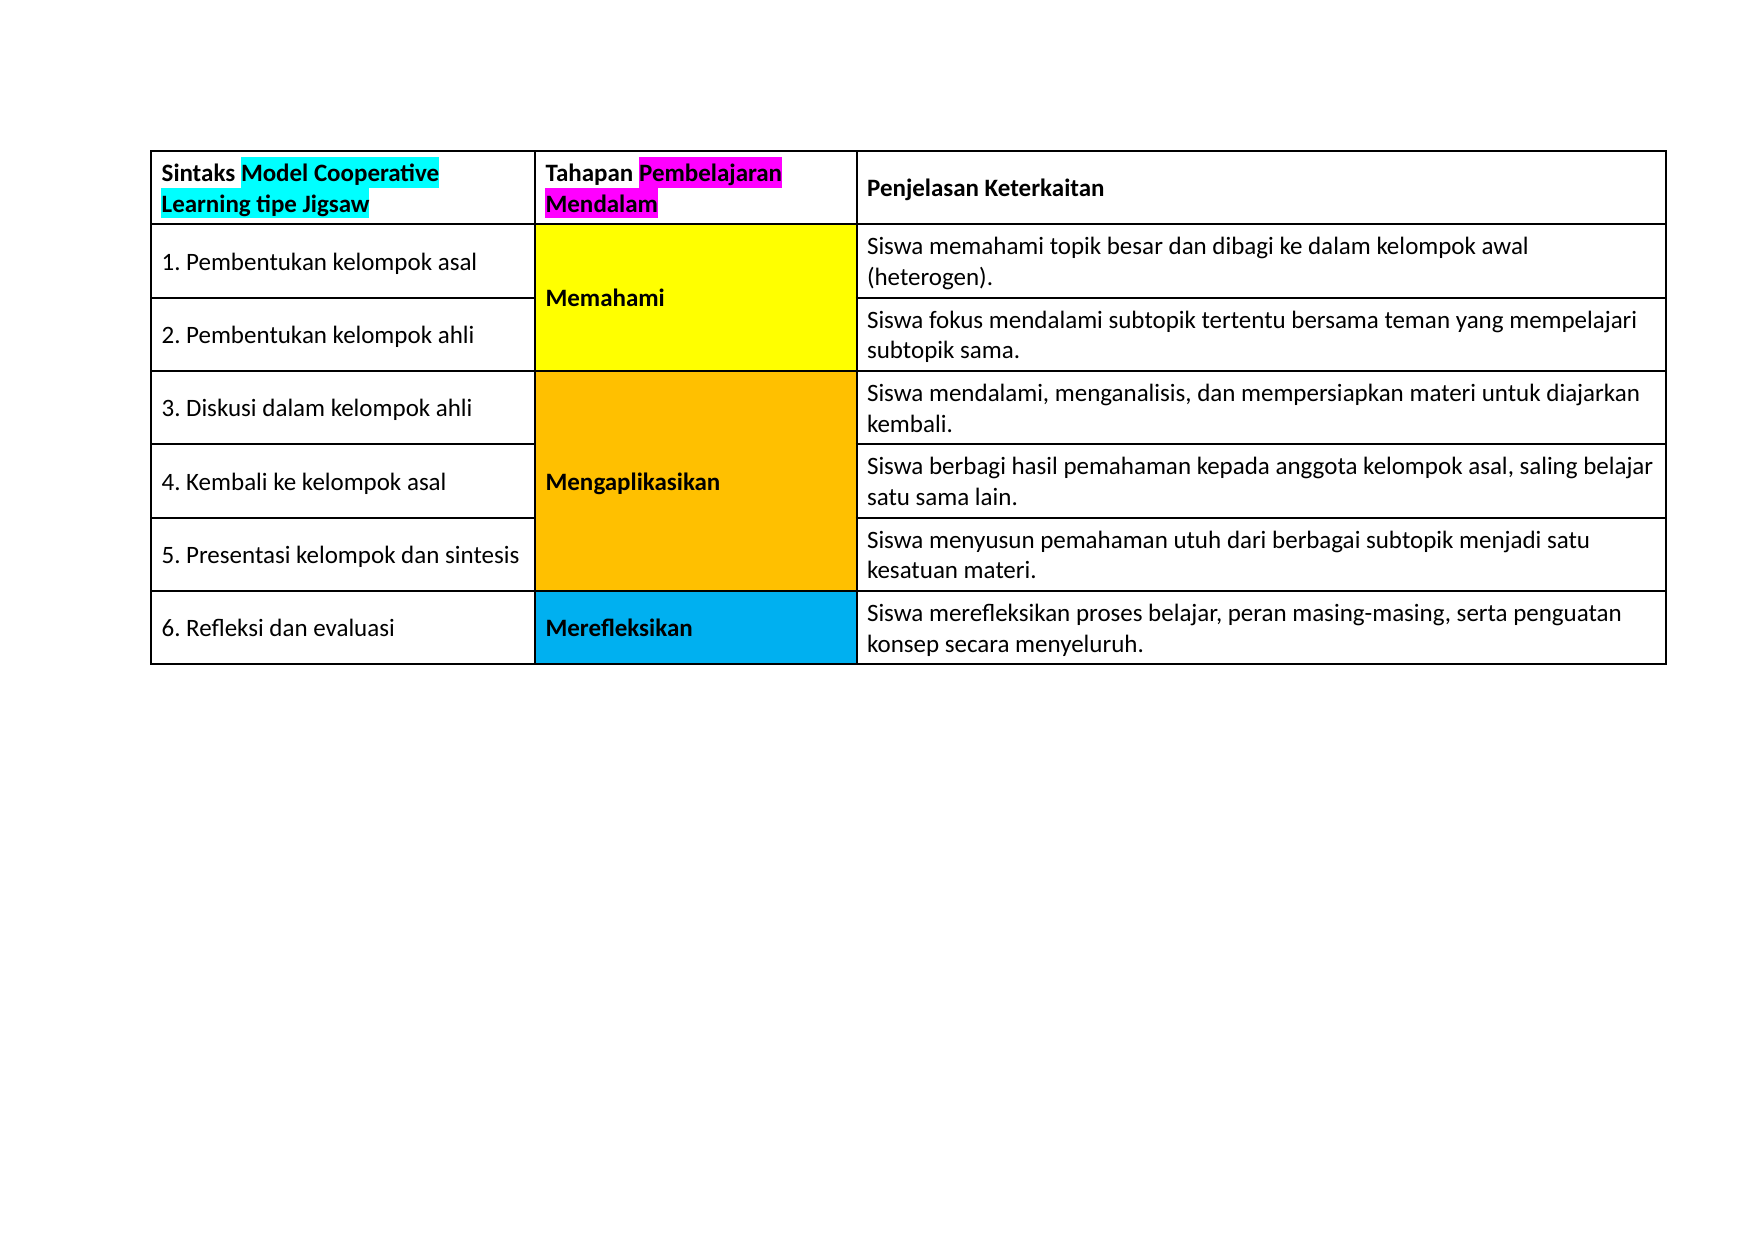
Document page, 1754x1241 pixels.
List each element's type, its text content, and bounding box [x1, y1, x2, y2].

table_cell Siswa menyusun pemahaman utuh dari berbagai subtopik menjadi satu kesatuan materi. [858, 519, 1665, 590]
table_cell Siswa merefleksikan proses belajar, peran masing-masing, serta penguatan konsep secara menyeluruh. [858, 592, 1665, 663]
table_cell 6. Refleksi dan evaluasi [152, 592, 534, 663]
table_cell 3. Diskusi dalam kelompok ahli [152, 372, 534, 443]
table_cell Mengaplikasikan [536, 372, 856, 590]
table_header Penjelasan Keterkaitan [858, 152, 1665, 223]
table_cell Siswa berbagi hasil pemahaman kepada anggota kelompok asal, saling belajar satu sama lain. [858, 445, 1665, 517]
table_cell Siswa mendalami, menganalisis, dan mempersiapkan materi untuk diajarkan kembali. [858, 372, 1665, 443]
table_cell Siswa memahami topik besar dan dibagi ke dalam kelompok awal (heterogen). [858, 225, 1665, 297]
table_header Sintaks Model Cooperative Learning tipe Jigsaw [152, 152, 534, 223]
table_header Tahapan Pembelajaran Mendalam [536, 152, 856, 223]
table_cell Memahami [536, 225, 856, 370]
table_cell 5. Presentasi kelompok dan sintesis [152, 519, 534, 590]
table_cell Merefleksikan [536, 592, 856, 663]
table_cell 4. Kembali ke kelompok asal [152, 445, 534, 517]
table_cell 1. Pembentukan kelompok asal [152, 225, 534, 297]
table_cell Siswa fokus mendalami subtopik tertentu bersama teman yang mempelajari subtopik sama. [858, 299, 1665, 370]
table_cell 2. Pembentukan kelompok ahli [152, 299, 534, 370]
